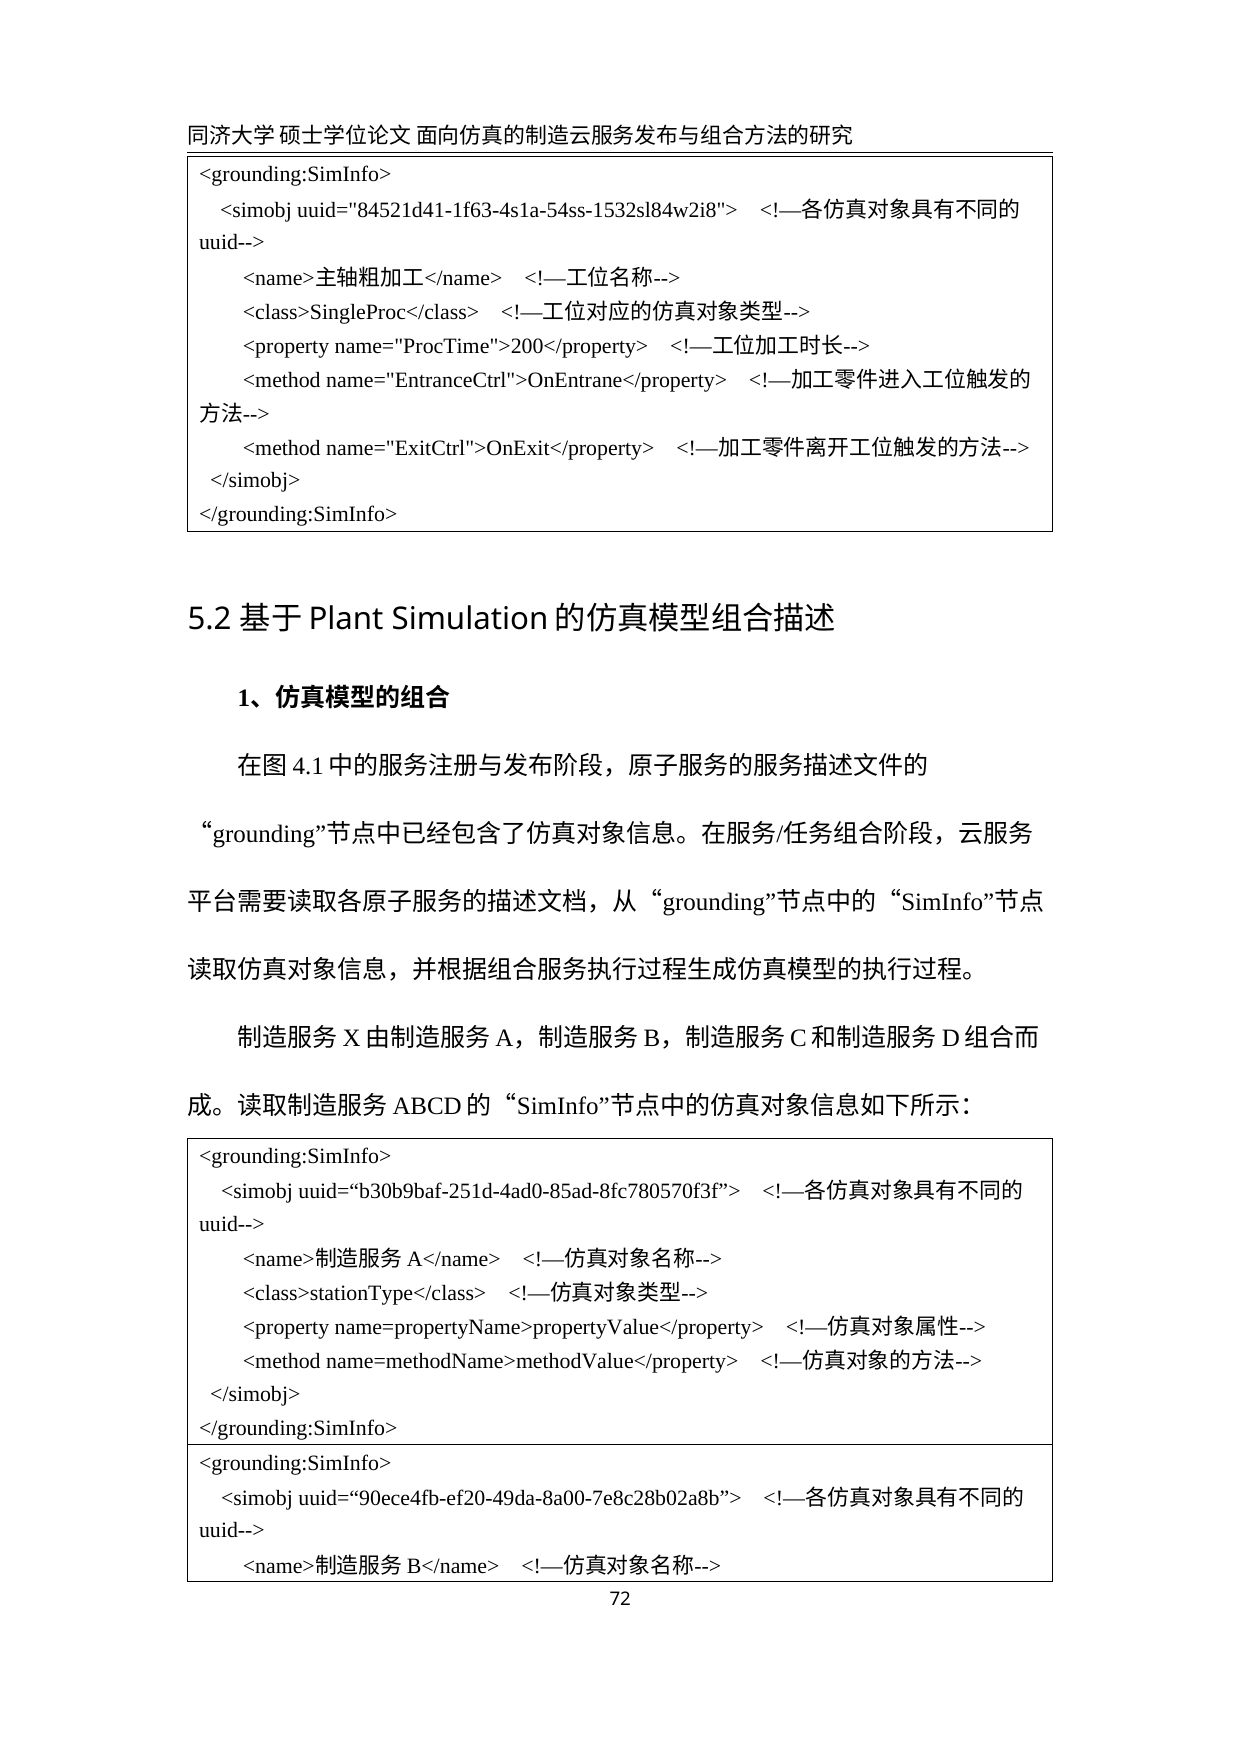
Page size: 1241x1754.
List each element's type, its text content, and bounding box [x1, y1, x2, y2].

subtitle 5.2 基于Plant Simulation的仿真模型组合描述 [187, 582, 1053, 649]
text 制造服务X由制造服务A，制造服务B，制造服务C和制造服务D组合而成。读取制造服务ABCD的“SimInfo”节点中的仿真对象信息如下所示： [187, 1002, 1053, 1137]
table_header <grounding:SimInfo> <simobj uuid=“b30b9baf-251d-4ad0-85ad-8fc780570f3f”> <!—各仿真对象具有不同的uuid--> <name>制造服务A</name> <!—仿真对象名称--> <class>stationType</class> <!—仿真对象类型--> <property name=propertyName>propertyValue</property> <!—仿真对象属性--> <method name=methodName>methodValue</property> <!—仿真对象的方法--> </simobj> </grounding:SimInfo> [188, 1139, 1052, 1444]
table_header <grounding:SimInfo> <simobj uuid="84521d41-1f63-4s1a-54ss-1532sl84w2i8"> <!—各仿真对象具有不同的uuid--> <name>主轴粗加工</name> <!—工位名称--> <class>SingleProc</class> <!—工位对应的仿真对象类型--> <property name="ProcTime">200</property> <!—工位加工时长--> <method name="EntranceCtrl">OnEntrane</property> <!—加工零件进入工位触发的方法--> <method name="ExitCtrl">OnExit</property> <!—加工零件离开工位触发的方法--> </simobj> </grounding:SimInfo> [188, 157, 1052, 531]
text 在图4.1中的服务注册与发布阶段，原子服务的服务描述文件的“grounding”节点中已经包含了仿真对象信息。在服务/任务组合阶段，云服务平台需要读取各原子服务的描述文档，从“grounding”节点中的“SimInfo”节点读取仿真对象信息，并根据组合服务执行过程生成仿真模型的执行过程。 [187, 730, 1053, 1002]
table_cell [188, 1445, 1052, 1581]
text 1、仿真模型的组合 [187, 662, 1053, 730]
